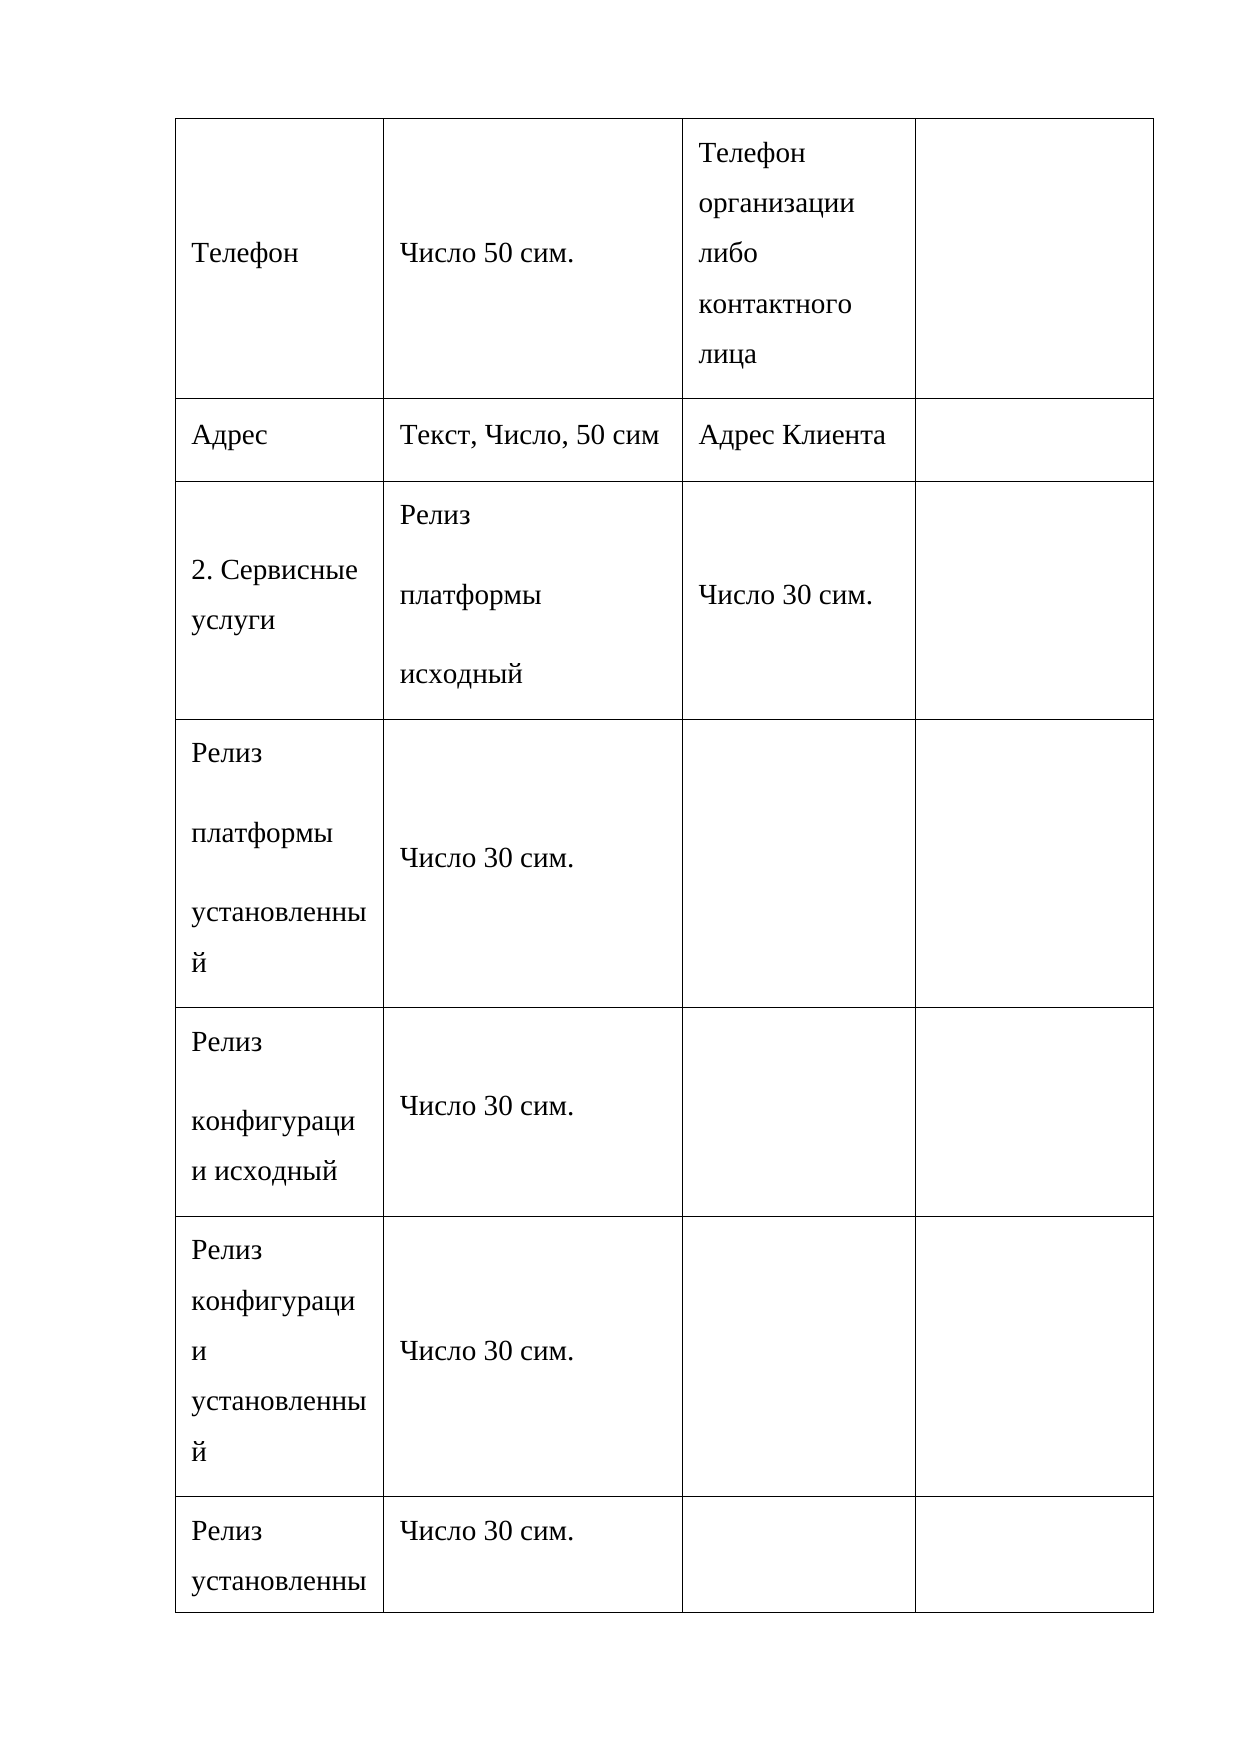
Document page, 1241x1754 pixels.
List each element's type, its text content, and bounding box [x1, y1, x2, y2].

table_cell Число 50 сим. [384, 119, 682, 398]
table_cell [916, 1008, 1153, 1216]
table_cell Релиз платформы установленный [176, 720, 383, 1007]
table_cell Релиз конфигурации установленный [176, 1217, 383, 1496]
table_cell Текст, Число, 50 сим [384, 399, 682, 481]
table_cell 2. Сервисные услуги [176, 482, 383, 719]
table_cell [916, 1217, 1153, 1496]
table_cell Число 30 сим. [384, 1497, 682, 1612]
table_cell [916, 482, 1153, 719]
table_cell Адрес [176, 399, 383, 481]
table_cell [683, 1008, 915, 1216]
table_cell [683, 720, 915, 1007]
table_cell Число 30 сим. [384, 720, 682, 1007]
table_cell Адрес Клиента [683, 399, 915, 481]
table_cell Релиз конфигурации исходный [176, 1008, 383, 1216]
table_cell Телефон [176, 119, 383, 398]
table_cell Релиз платформы исходный [384, 482, 682, 719]
table_cell [916, 1497, 1153, 1612]
table_cell Число 30 сим. [384, 1008, 682, 1216]
table_cell [916, 119, 1153, 398]
table_cell [683, 1217, 915, 1496]
table_cell Телефон организации либо контактного лица [683, 119, 915, 398]
table_cell [916, 720, 1153, 1007]
table_cell [916, 399, 1153, 481]
table_cell [683, 1497, 915, 1612]
table_cell Число 30 сим. [384, 1217, 682, 1496]
table_cell Число 30 сим. [683, 482, 915, 719]
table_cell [176, 1497, 383, 1612]
